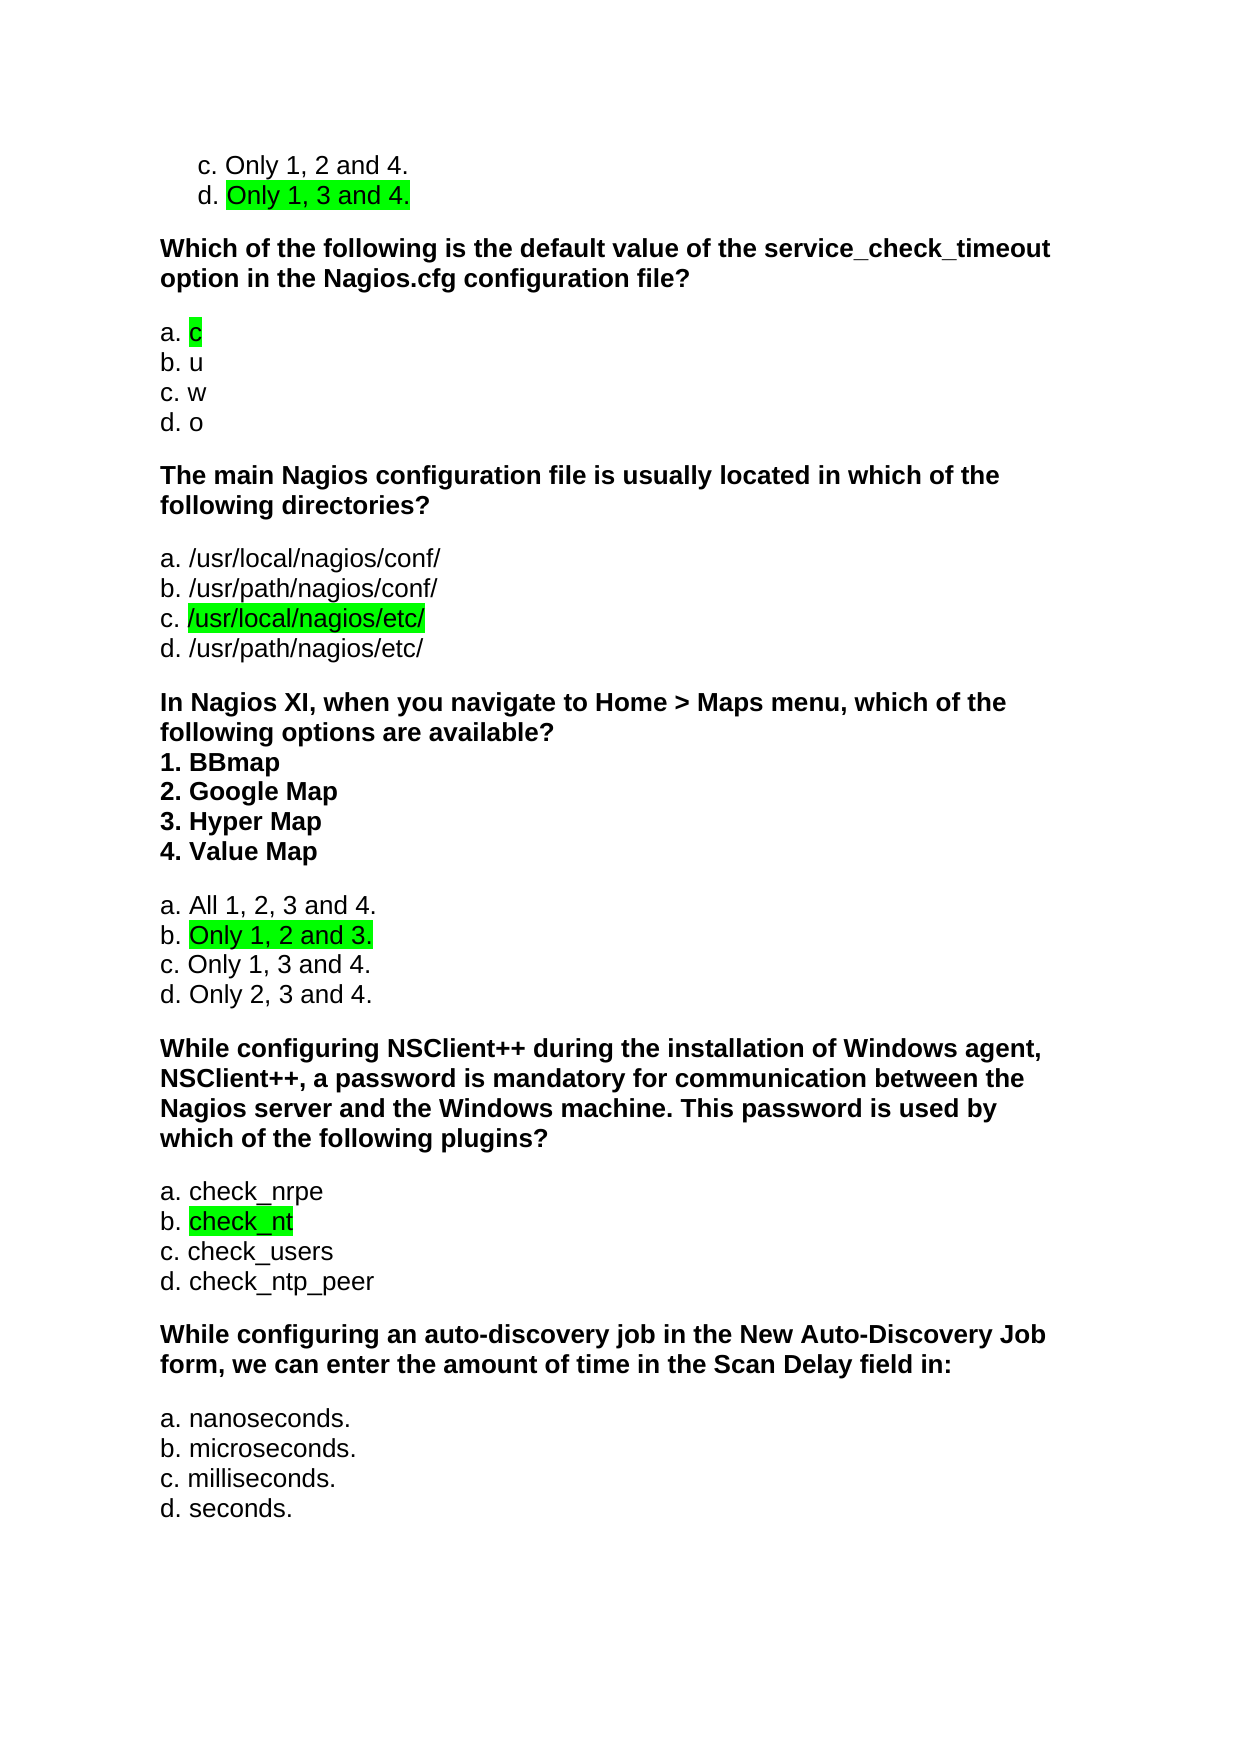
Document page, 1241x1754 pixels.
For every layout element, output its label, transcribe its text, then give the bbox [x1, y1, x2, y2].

text a. check_nrpe b. check_nt c. check_users d. check_ntp_peer [160, 1176, 1068, 1296]
text The main Nagios configuration file is usually located in which of the following directories? [160, 460, 1068, 520]
text a. c b. u c. w d. o [160, 317, 1068, 436]
text a. /usr/local/nagios/conf/ b. /usr/path/nagios/conf/ c. /usr/local/nagios/etc/ d. /usr/path/nagios/etc/ [160, 543, 1068, 663]
text Which of the following is the default value of the service_check_timeout option in the Nagios.cfg configuration file? [160, 233, 1068, 293]
text In Nagios XI, when you navigate to Home > Maps menu, which of the following options are available? 1. BBmap 2. Google Map 3. Hyper Map 4. Value Map [160, 687, 1068, 866]
text a. All 1, 2, 3 and 4. b. Only 1, 2 and 3. c. Only 1, 3 and 4. d. Only 2, 3 and 4. [160, 890, 1068, 1009]
text a. nanoseconds. b. microseconds. c. milliseconds. d. seconds. [160, 1403, 1068, 1522]
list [160, 150, 1068, 210]
text While configuring an auto-discovery job in the New Auto-Discovery Job form, we can enter the amount of time in the Scan Delay field in: [160, 1319, 1068, 1379]
text While configuring NSClient++ during the installation of Windows agent, NSClient++, a password is mandatory for communication between the Nagios server and the Windows machine. This password is used by which of the following plugins? [160, 1033, 1068, 1153]
